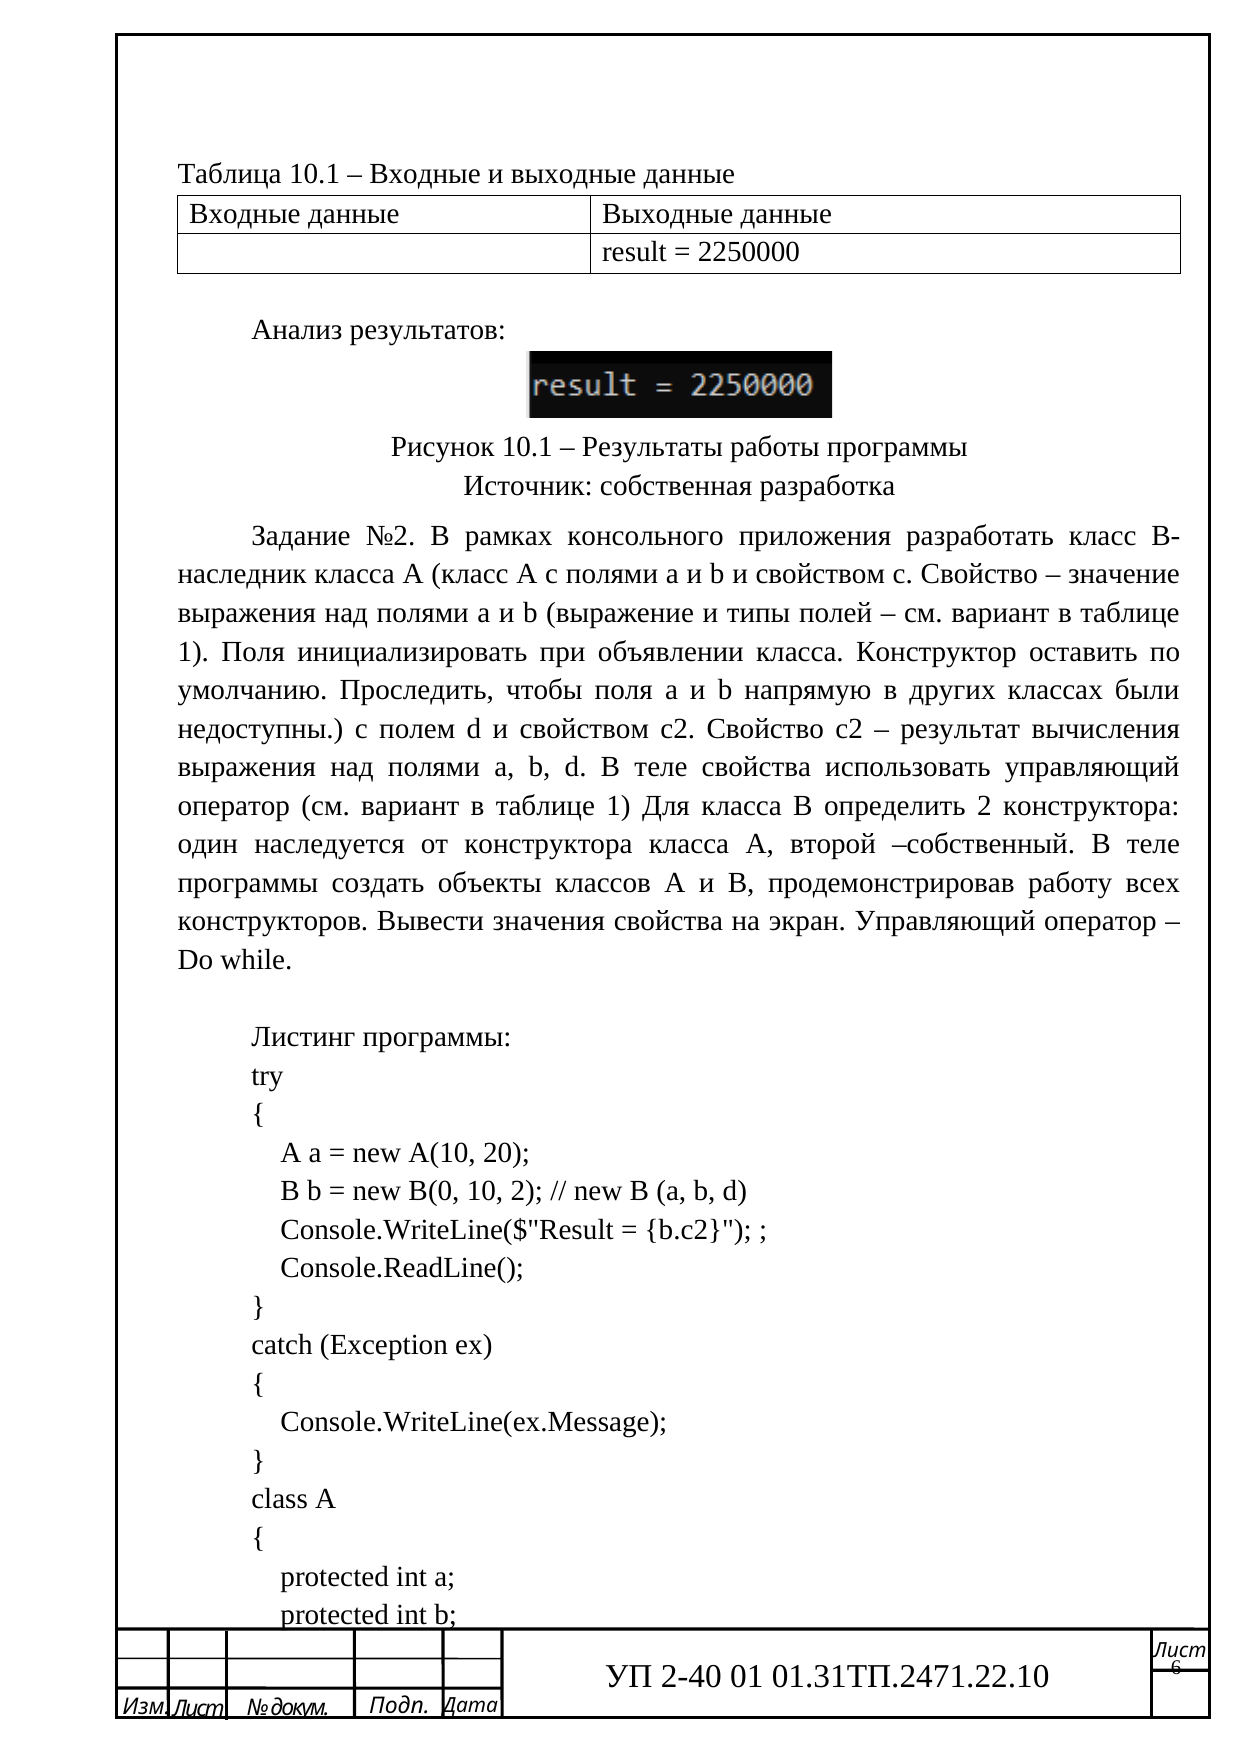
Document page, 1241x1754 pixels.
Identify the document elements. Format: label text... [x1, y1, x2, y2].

text Console.WriteLine($"Result = {b.c2}"); ; [177, 1212, 1181, 1245]
table_cell [178, 234, 590, 273]
text Анализ результатов: [177, 312, 1181, 346]
table_header Входные данные [178, 196, 590, 233]
text } [177, 1443, 1181, 1477]
text } [177, 1289, 1181, 1322]
text Таблица 10.1 – Входные и выходные данные [177, 157, 1181, 190]
text protected int a; [177, 1559, 1181, 1592]
text catch (Exception ex) [177, 1327, 1181, 1361]
text A a = new A(10, 20); [177, 1135, 1181, 1168]
text B b = new B(0, 10, 2); // new B (a, b, d) [177, 1173, 1181, 1207]
text Листинг программы: [177, 1019, 1181, 1053]
table_cell result = 2250000 [591, 234, 1180, 273]
text Console.WriteLine(ex.Message); [177, 1404, 1181, 1438]
text { [177, 1366, 1181, 1399]
table_header Выходные данные [591, 196, 1180, 233]
text Console.ReadLine(); [177, 1250, 1181, 1284]
text { [177, 1520, 1181, 1554]
text class A [177, 1482, 1181, 1515]
text protected int b; [177, 1597, 1181, 1631]
text Рисунок 10.1 – Результаты работы программы [177, 429, 1181, 463]
text Задание №2. В рамках консольного приложения разработать класс В-наследник класса А (класс А с полями а и b и свойством с. Свойство – значение выражения над полями а и b (выражение и типы полей – см. вариант в таблице 1). Поля инициализировать при объявлении класса. Конструктор оставить по умолчанию. Проследить, чтобы поля а и b напрямую в других классах были недоступны.) с полем d и свойством с2. Свойство с2 – результат вычисления выражения над полями a, b, d. В теле свойства использовать управляющий оператор (см. вариант в таблице 1) Для класса В определить 2 конструктора: один наследуется от конструктора класса А, второй –собственный. В теле программы создать объекты классов А и В, продемонстрировав работу всех конструкторов. Вывести значения свойства на экран. Управляющий оператор – Do while. [177, 518, 1181, 976]
text { [177, 1096, 1181, 1130]
text Источник: собственная разработка [177, 468, 1181, 501]
text try [177, 1058, 1181, 1091]
picture [526, 351, 833, 418]
